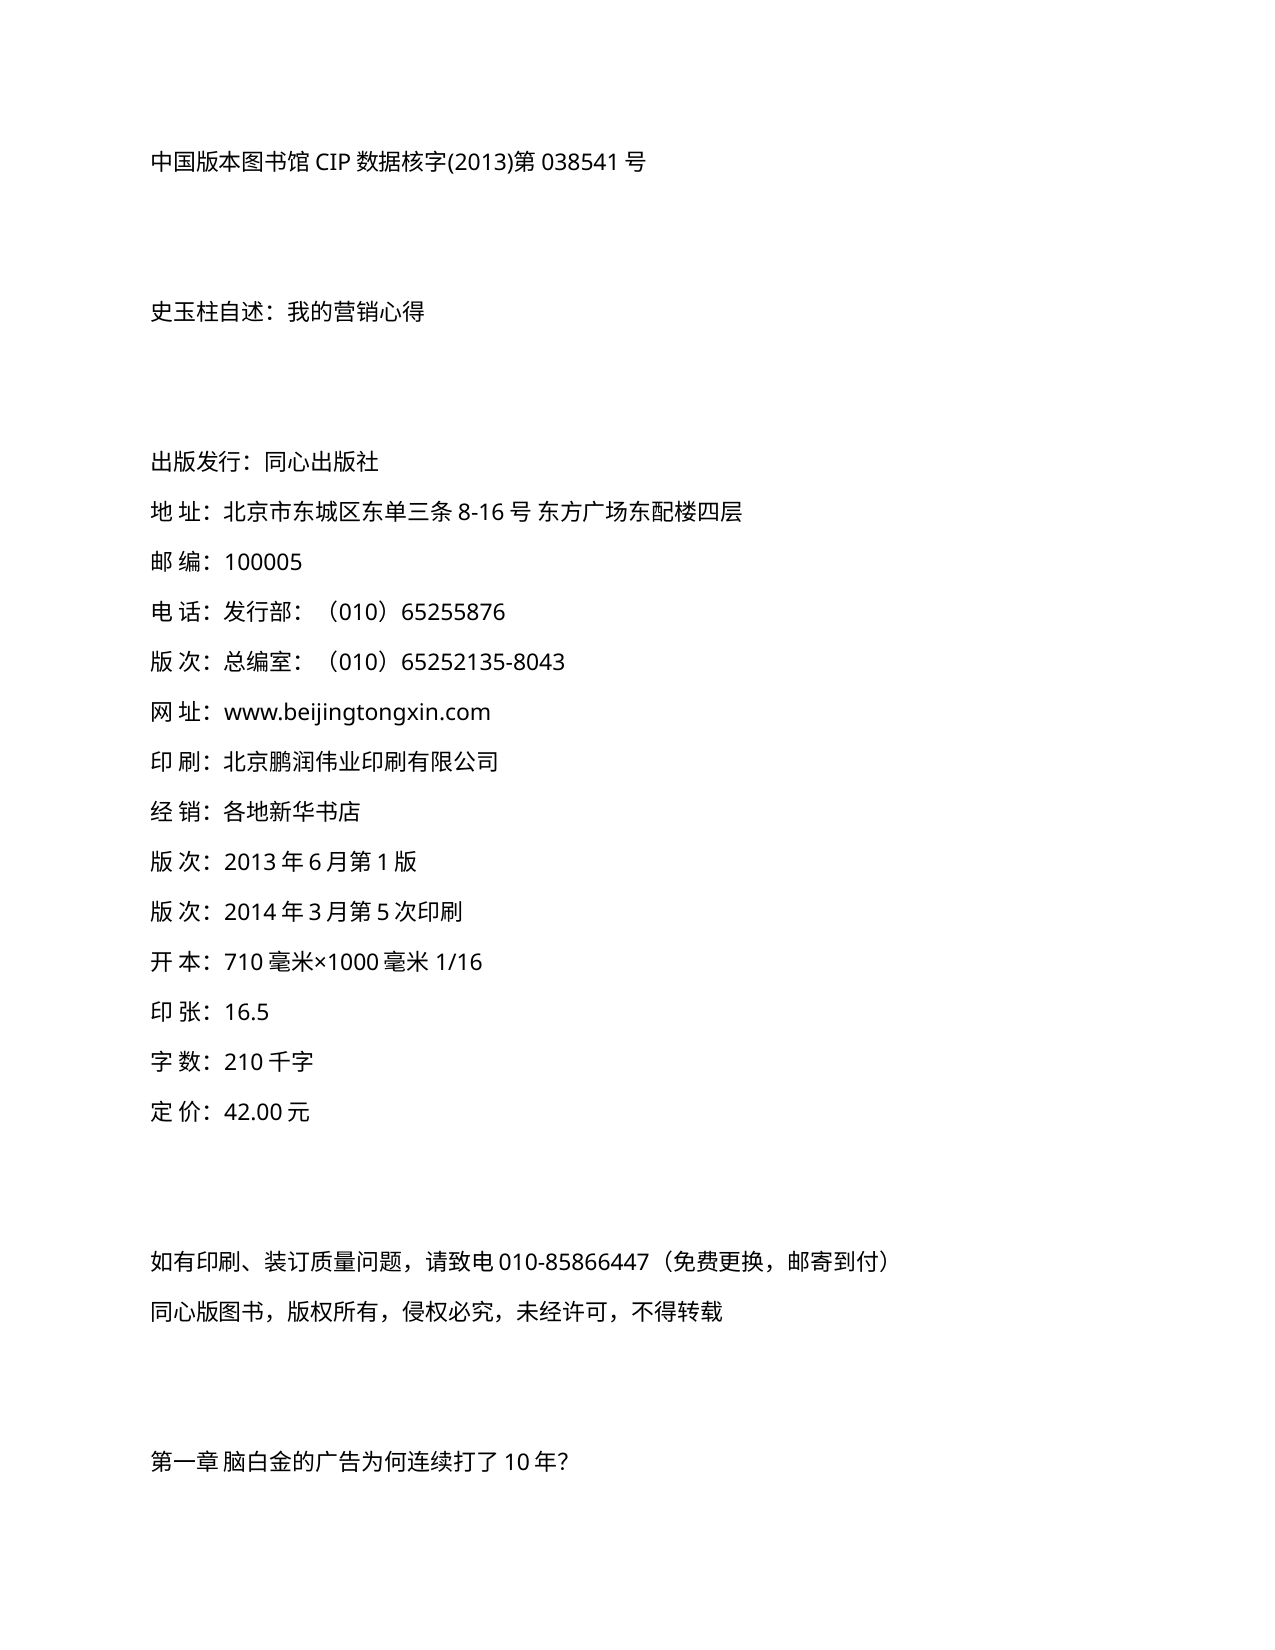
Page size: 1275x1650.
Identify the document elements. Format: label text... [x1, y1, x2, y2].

text 出版发行：同心出版社 [150, 450, 1125, 475]
text 印 刷：北京鹏润伟业印刷有限公司 [150, 750, 1125, 775]
text 版 次：总编室：（010）65252135-8043 [150, 650, 1125, 675]
text 网 址：www.beijingtongxin.com [150, 700, 1125, 725]
text 版 次：2014年3月第5次印刷 [150, 900, 1125, 925]
text 史玉柱自述：我的营销心得 [150, 300, 1125, 325]
text 经 销：各地新华书店 [150, 800, 1125, 825]
text 邮 编：100005 [150, 550, 1125, 575]
text 字 数：210千字 [150, 1050, 1125, 1075]
text 版 次：2013年6月第1版 [150, 850, 1125, 875]
text 开 本：710毫米×1000毫米 1/16 [150, 950, 1125, 975]
text 印 张：16.5 [150, 1000, 1125, 1025]
text 中国版本图书馆CIP数据核字(2013)第038541号 [150, 150, 1125, 175]
text 电 话：发行部：（010）65255876 [150, 600, 1125, 625]
text 如有印刷、装订质量问题，请致电010-85866447（免费更换，邮寄到付） [150, 1250, 1125, 1275]
text 定 价：42.00元 [150, 1100, 1125, 1125]
text 第一章 脑白金的广告为何连续打了10年？ [150, 1450, 1125, 1475]
text 地 址：北京市东城区东单三条8-16号 东方广场东配楼四层 [150, 500, 1125, 525]
text 同心版图书，版权所有，侵权必究，未经许可，不得转载 [150, 1300, 1125, 1325]
